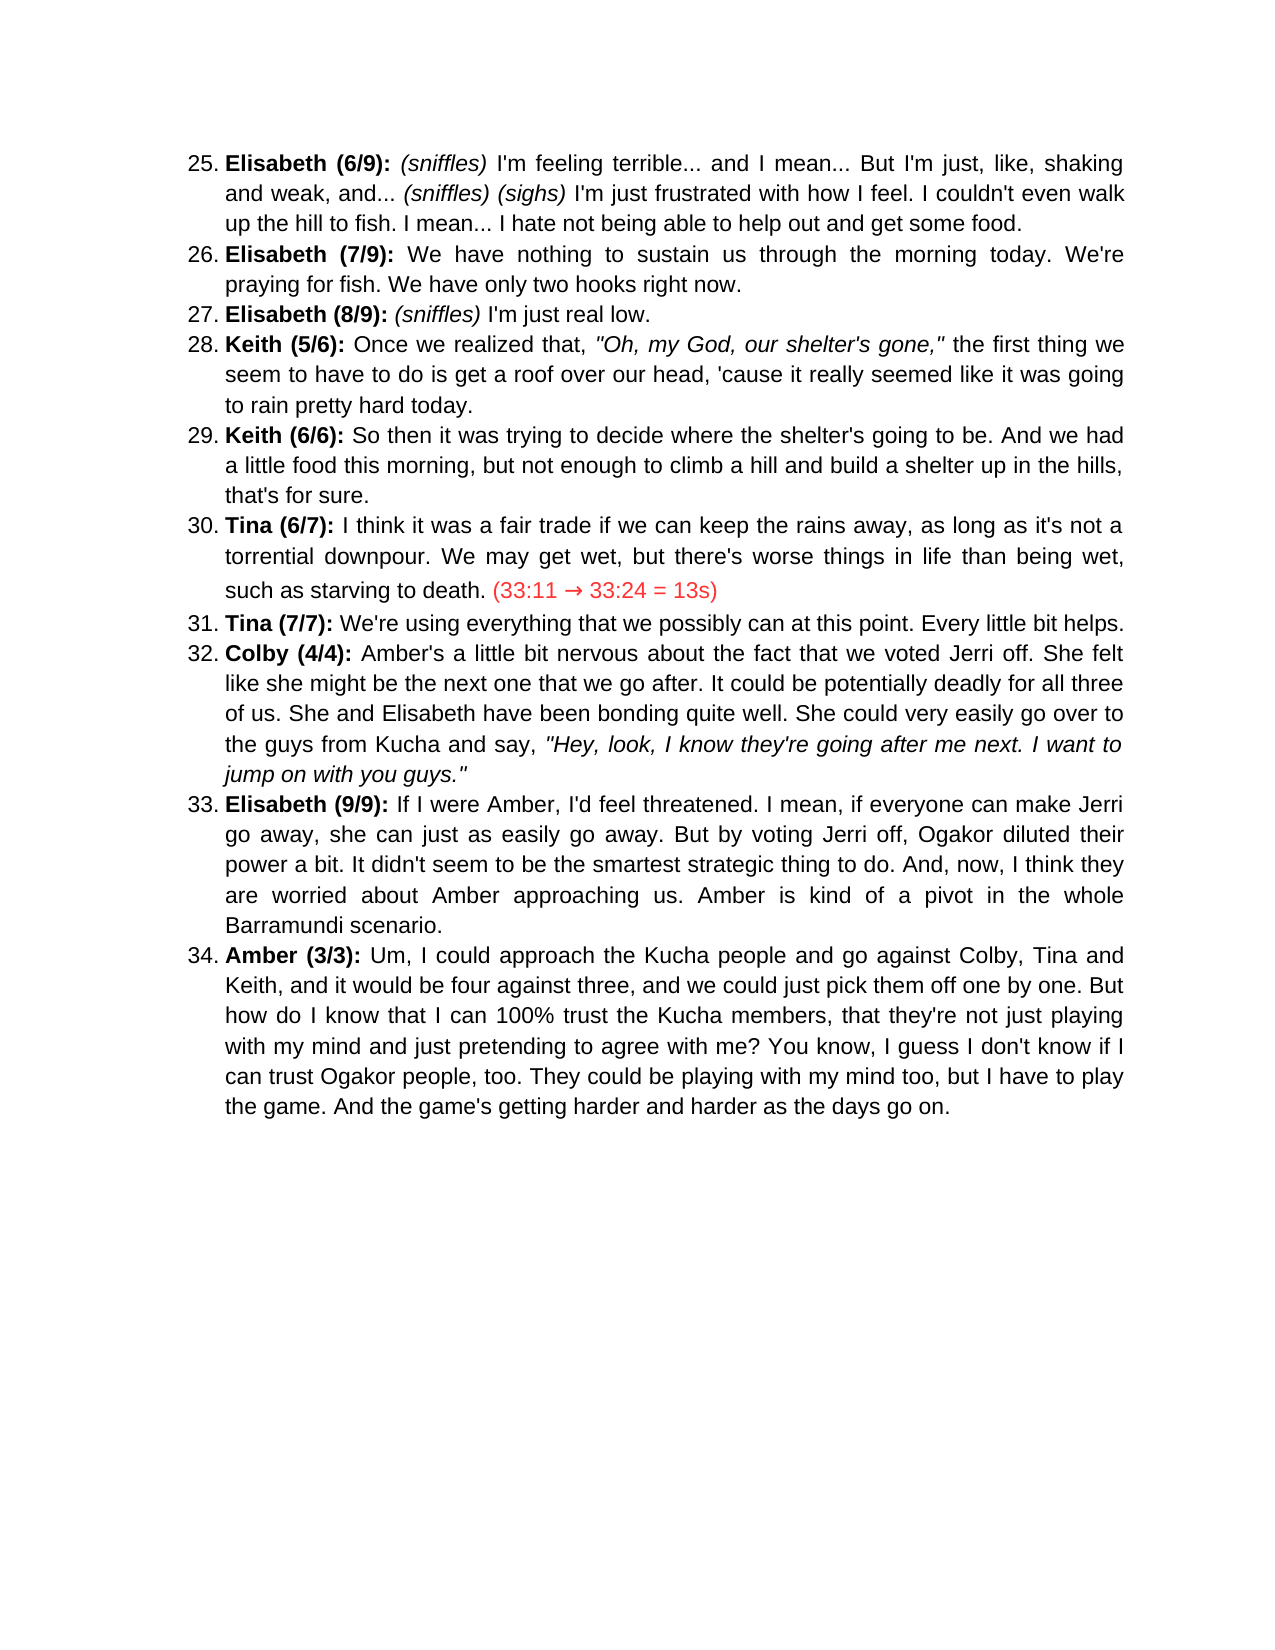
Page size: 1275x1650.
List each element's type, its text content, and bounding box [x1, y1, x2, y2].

list Tina (7/7): We're using everything that we possibly can at this point. Every little bit helps. [187, 610, 1125, 636]
list Keith (6/6): So then it was trying to decide where the shelter's going to be. And we had a little food this morning, but not enough to climb a hill and build a shelter up in the hills, that's for sure. [187, 422, 1125, 509]
list Keith (5/6): Once we realized that, "Oh, my God, our shelter's gone," the first thing we seem to have to do is get a roof over our head, 'cause it really seemed like it was going to rain pretty hard today. [187, 331, 1125, 418]
list Elisabeth (6/9): (sniffles) I'm feeling terrible... and I mean... But I'm just, like, shaking and weak, and... (sniffles) (sighs) I'm just frustrated with how I feel. I couldn't even walk up the hill to fish. I mean... I hate not being able to help out and get some food. [187, 150, 1125, 237]
list Elisabeth (8/9): (sniffles) I'm just real low. [187, 301, 1125, 327]
list Tina (6/7): I think it was a fair trade if we can keep the rains away, as long as it's not a torrential downpour. We may get wet, but there's worse things in life than being wet, such as starving to death. (33:11 → 33:24 = 13s) [187, 512, 1125, 605]
list Colby (4/4): Amber's a little bit nervous about the fact that we voted Jerri off. She felt like she might be the next one that we go after. It could be potentially deadly for all three of us. She and Elisabeth have been bonding quite well. She could very easily go over to the guys from Kucha and say, "Hey, look, I know they're going after me next. I want to jump on with you guys." [187, 640, 1125, 787]
list Elisabeth (9/9): If I were Amber, I'd feel threatened. I mean, if everyone can make Jerri go away, she can just as easily go away. But by voting Jerri off, Ogakor diluted their power a bit. It didn't seem to be the smartest strategic thing to do. And, now, I think they are worried about Amber approaching us. Amber is kind of a pivot in the whole Barramundi scenario. [187, 791, 1125, 938]
list Amber (3/3): Um, I could approach the Kucha people and go against Colby, Tina and Keith, and it would be four against three, and we could just pick them off one by one. But how do I know that I can 100% trust the Kucha members, that they're not just playing with my mind and just pretending to agree with me? You know, I guess I don't know if I can trust Ogakor people, too. They could be playing with my mind too, but I have to play the game. And the game's getting harder and harder as the days go on. [187, 942, 1125, 1119]
list Elisabeth (7/9): We have nothing to sustain us through the morning today. We're praying for fish. We have only two hooks right now. [187, 241, 1125, 297]
